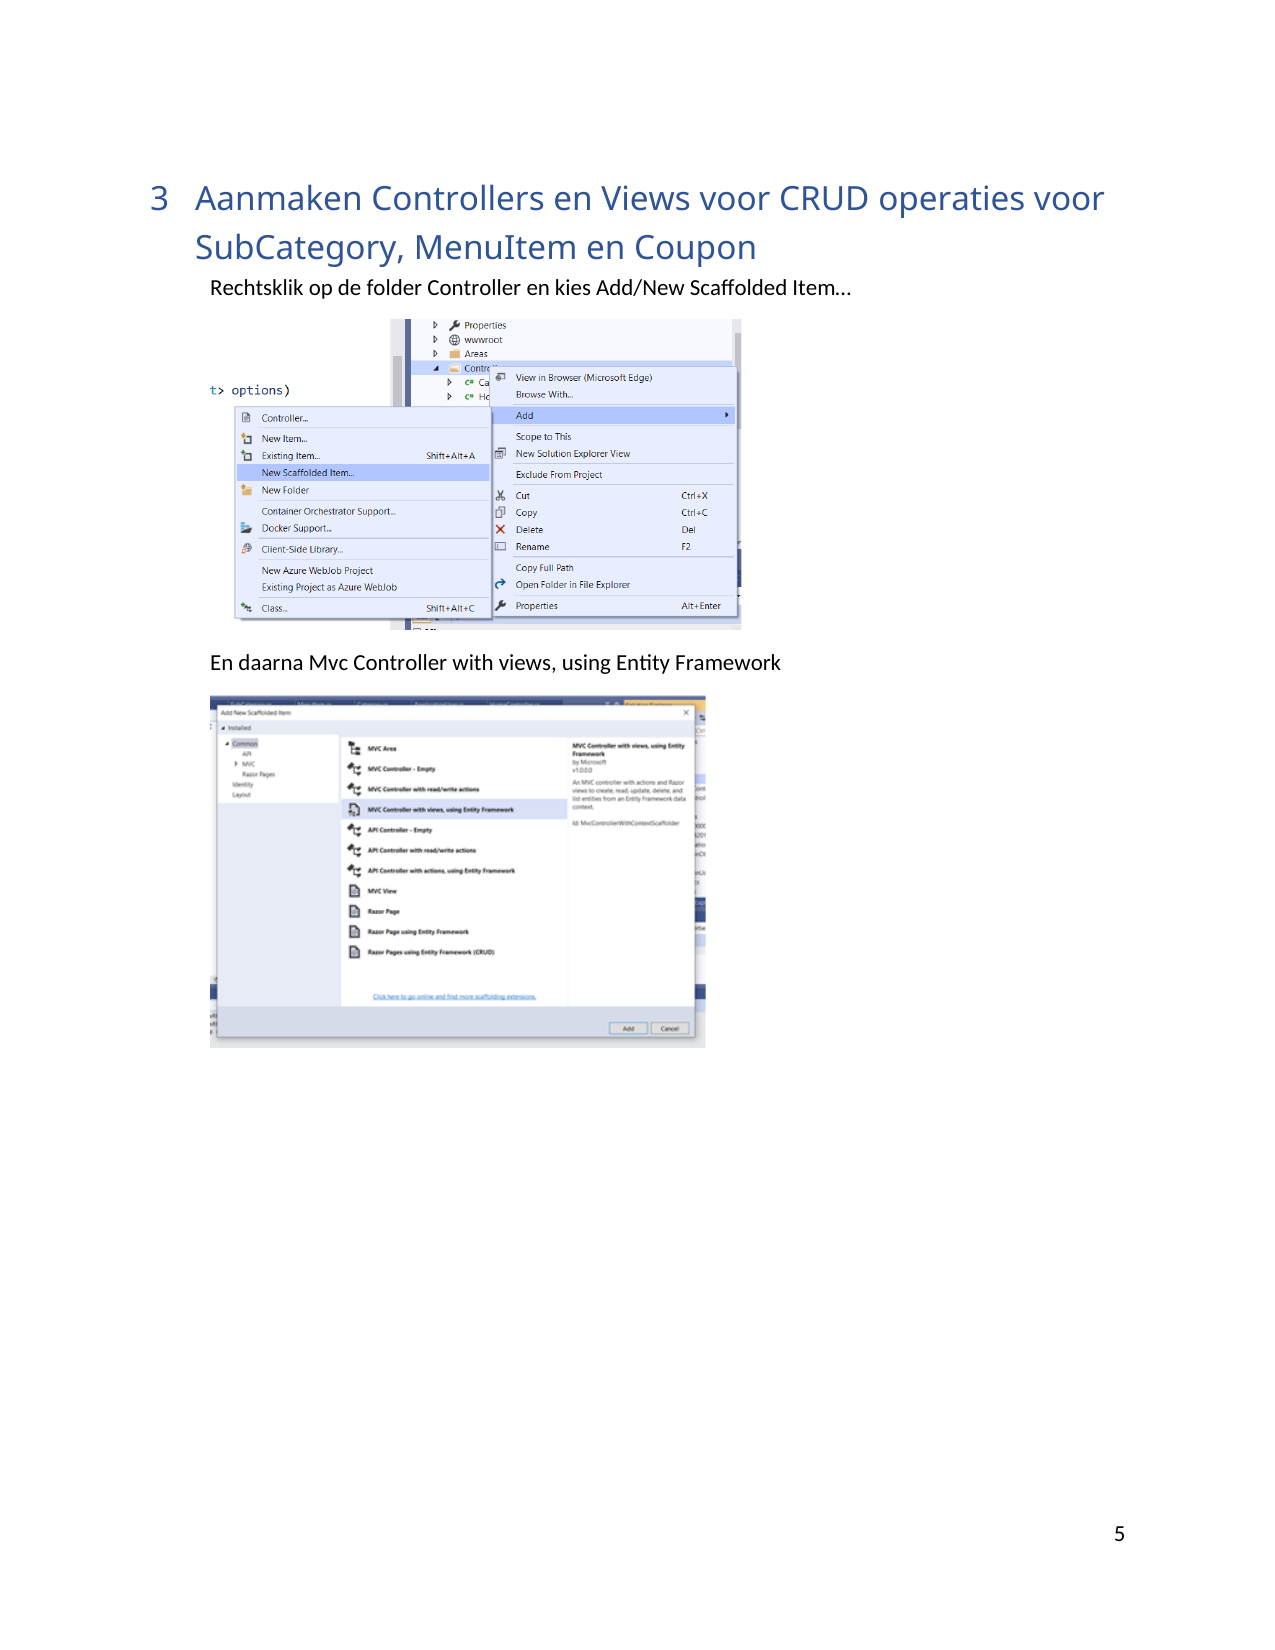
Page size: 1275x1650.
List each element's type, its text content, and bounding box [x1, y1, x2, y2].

text Rechtsklik op de folder Controller en kies Add/New Scaffolded Item… [210, 273, 1125, 301]
picture [210, 695, 706, 1048]
text En daarna Mvc Controller with views, using Entity Framework [210, 648, 1125, 677]
picture [210, 319, 742, 630]
subtitle Aanmaken Controllers en Views voor CRUD operaties voor SubCategory, MenuItem en Coupon [150, 175, 1125, 269]
